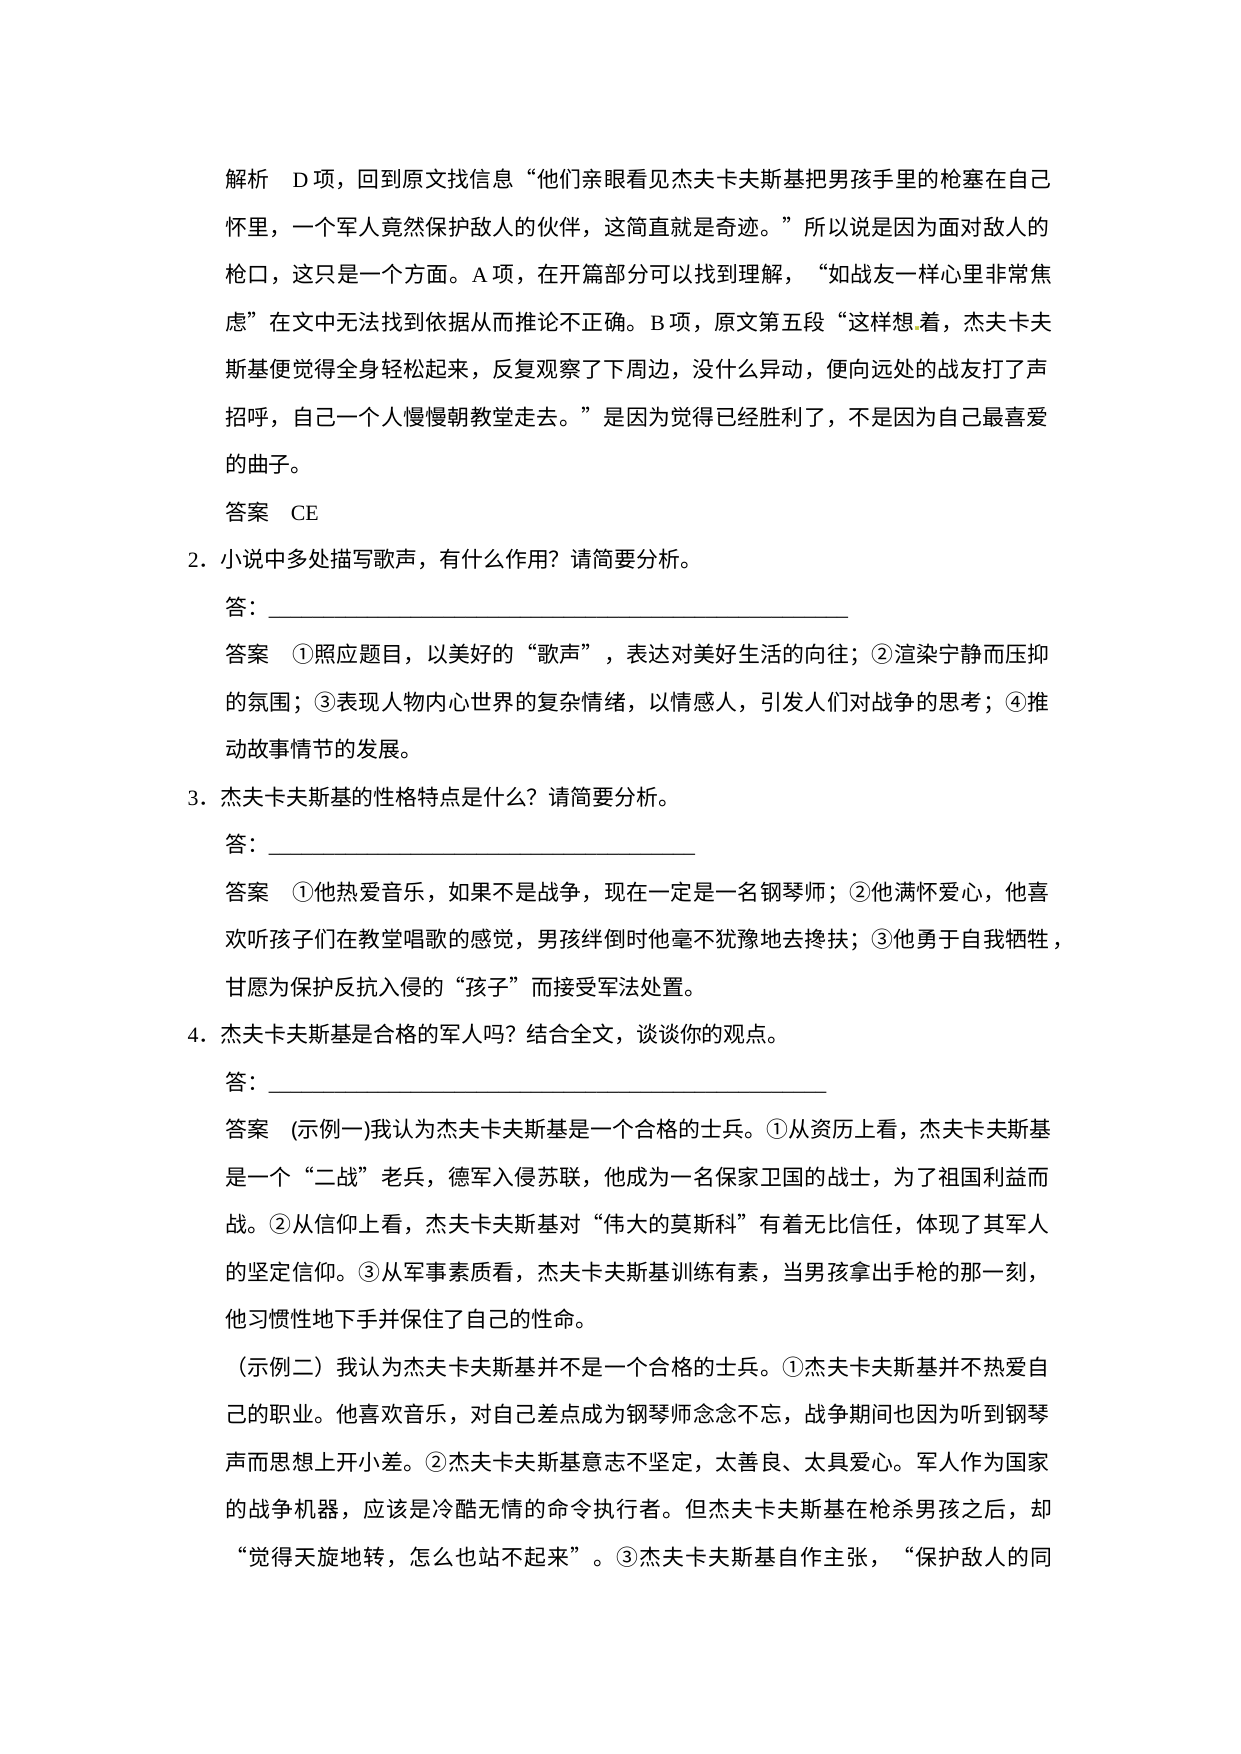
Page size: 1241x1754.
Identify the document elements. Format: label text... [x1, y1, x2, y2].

text 3．杰夫卡夫斯基的性格特点是什么？请简要分析。 [187, 779, 1053, 811]
text 答案 CE [225, 494, 1053, 526]
text 答：_______________________________________ [225, 827, 1053, 859]
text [225, 1349, 1053, 1571]
text 答：_____________________________________________________ [225, 589, 1053, 621]
text 答案 (示例一)我认为杰夫卡夫斯基是一个合格的士兵。①从资历上看，杰夫卡夫斯基是一个“二战”老兵，德军入侵苏联，他成为一名保家卫国的战士，为了祖国利益而战。②从信仰上看，杰夫卡夫斯基对“伟大的莫斯科”有着无比信任，体现了其军人的坚定信仰。③从军事素质看，杰夫卡夫斯基训练有素，当男孩拿出手枪的那一刻，他习惯性地下手并保住了自己的性命。 [225, 1112, 1053, 1334]
text 2．小说中多处描写歌声，有什么作用？请简要分析。 [188, 542, 1053, 574]
text 答案 ①照应题目，以美好的“歌声”，表达对美好生活的向往；②渲染宁静而压抑的氛围；③表现人物内心世界的复杂情绪，以情感人，引发人们对战争的思考；④推动故事情节的发展。 [225, 637, 1053, 764]
text 答案 ①他热爱音乐，如果不是战争，现在一定是一名钢琴师；②他满怀爱心，他喜欢听孩子们在教堂唱歌的感觉，男孩绊倒时他毫不犹豫地去搀扶；③他勇于自我牺牲，甘愿为保护反抗入侵的“孩子”而接受军法处置。 [225, 874, 1053, 1001]
text 答：___________________________________________________ [225, 1064, 1053, 1096]
text 4．杰夫卡夫斯基是合格的军人吗？结合全文，谈谈你的观点。 [187, 1017, 1053, 1049]
text 解析 D项，回到原文找信息“他们亲眼看见杰夫卡夫斯基把男孩手里的枪塞在自己怀里，一个军人竟然保护敌人的伙伴，这简直就是奇迹。”所以说是因为面对敌人的枪口，这只是一个方面。A项，在开篇部分可以找到理解，“如战友一样心里非常焦虑”在文中无法找到依据从而推论不正确。B项，原文第五段“这样想着，杰夫卡夫斯基便觉得全身轻松起来，反复观察了下周边，没什么异动，便向远处的战友打了声招呼，自己一个人慢慢朝教堂走去。”是因为觉得已经胜利了，不是因为自己最喜爱的曲子。 [225, 162, 1053, 479]
